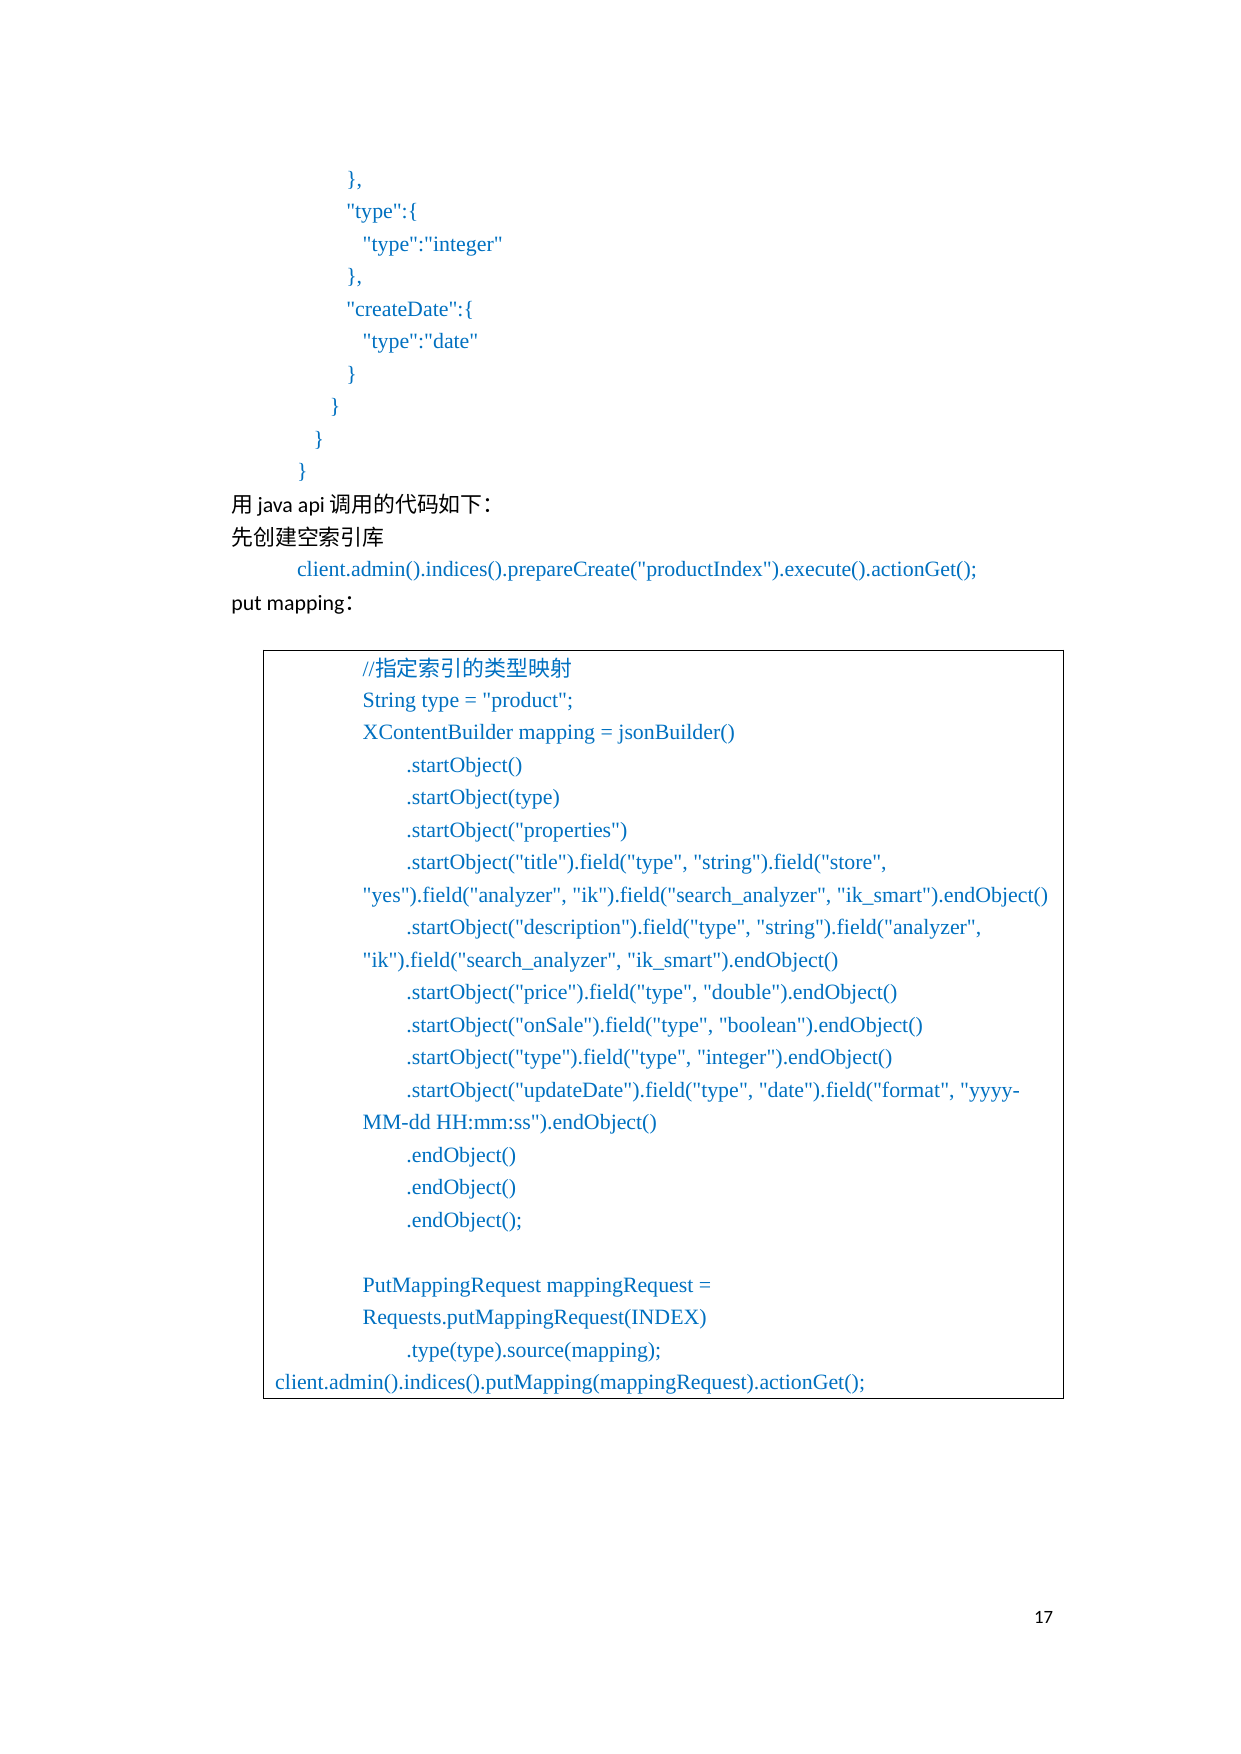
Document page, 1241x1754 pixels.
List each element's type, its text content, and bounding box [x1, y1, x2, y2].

text }, [275, 162, 1053, 194]
text "type":"date" [275, 324, 1053, 357]
text "type":{ [275, 194, 1053, 227]
text put mapping： [187, 584, 1053, 617]
text "createDate":{ [275, 292, 1053, 324]
text }, [275, 259, 1053, 292]
text "type":"integer" [275, 227, 1053, 259]
text } [275, 389, 1053, 422]
text } [275, 454, 1053, 487]
table_header //指定索引的类型映射 String type = "product"; XContentBuilder mapping = jsonBuilder() .startObject() .startObject(type) .startObject("properties") .startObject("title").field("type", "string").field("store", "yes").field("analyzer", "ik").field("search_analyzer", "ik_smart").endObject() .startObject("description").field("type", "string").field("analyzer", "ik").field("search_analyzer", "ik_smart").endObject() .startObject("price").field("type", "double").endObject() .startObject("onSale").field("type", "boolean").endObject() .startObject("type").field("type", "integer").endObject() .startObject("updateDate").field("type", "date").field("format", "yyyy-MM-dd HH:mm:ss").endObject() .endObject() .endObject() .endObject(); PutMappingRequest mappingRequest = Requests.putMappingRequest(INDEX) .type(type).source(mapping); client.admin().indices().putMapping(mappingRequest).actionGet(); [264, 651, 1063, 1398]
text 用java api调用的代码如下： [187, 487, 1053, 519]
text client.admin().indices().prepareCreate("productIndex").execute().actionGet(); [275, 552, 1053, 584]
text } [275, 357, 1053, 389]
text } [275, 422, 1053, 454]
text 先创建空索引库 [187, 519, 1053, 552]
